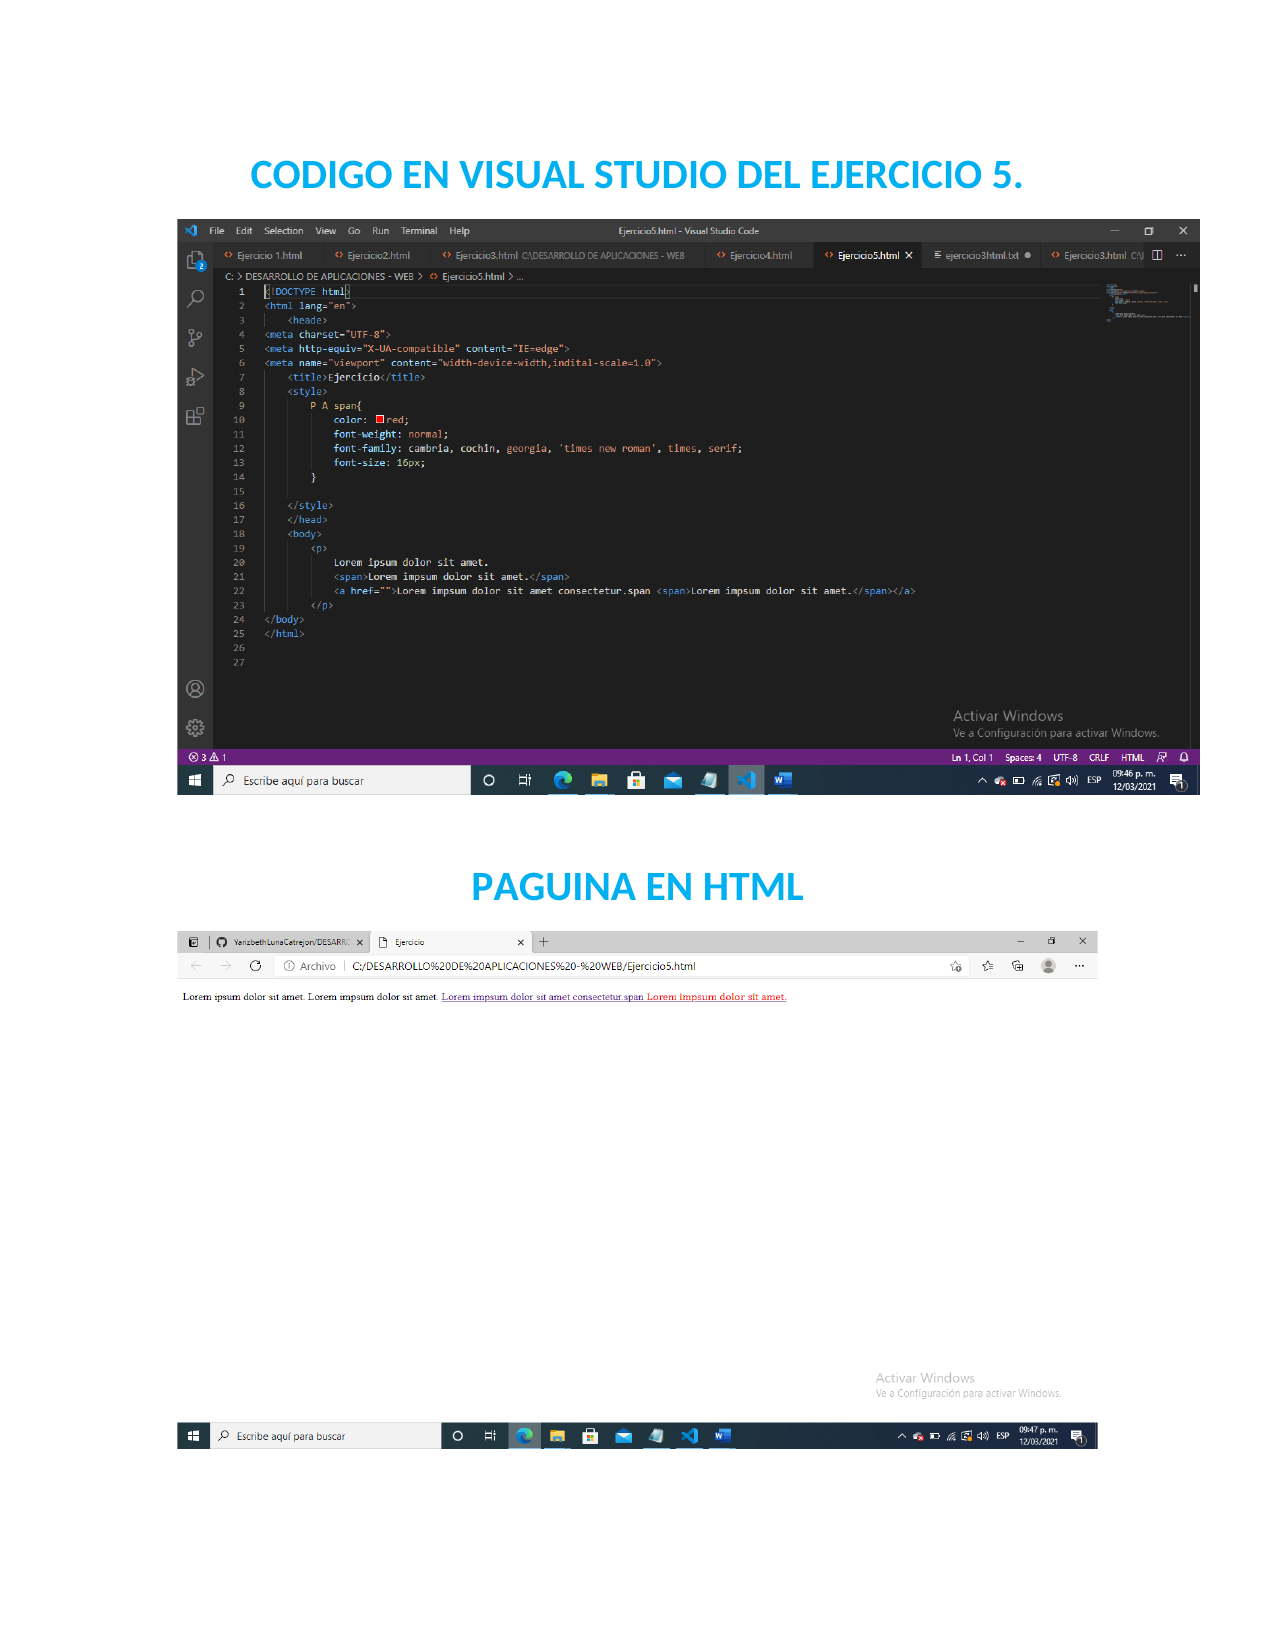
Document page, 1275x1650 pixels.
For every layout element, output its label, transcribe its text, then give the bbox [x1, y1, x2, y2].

picture [177, 931, 1098, 1449]
text PAGUINA EN HTML [177, 860, 1098, 911]
picture [177, 219, 1200, 795]
text CODIGO EN VISUAL STUDIO DEL EJERCICIO 5. [177, 148, 1098, 198]
